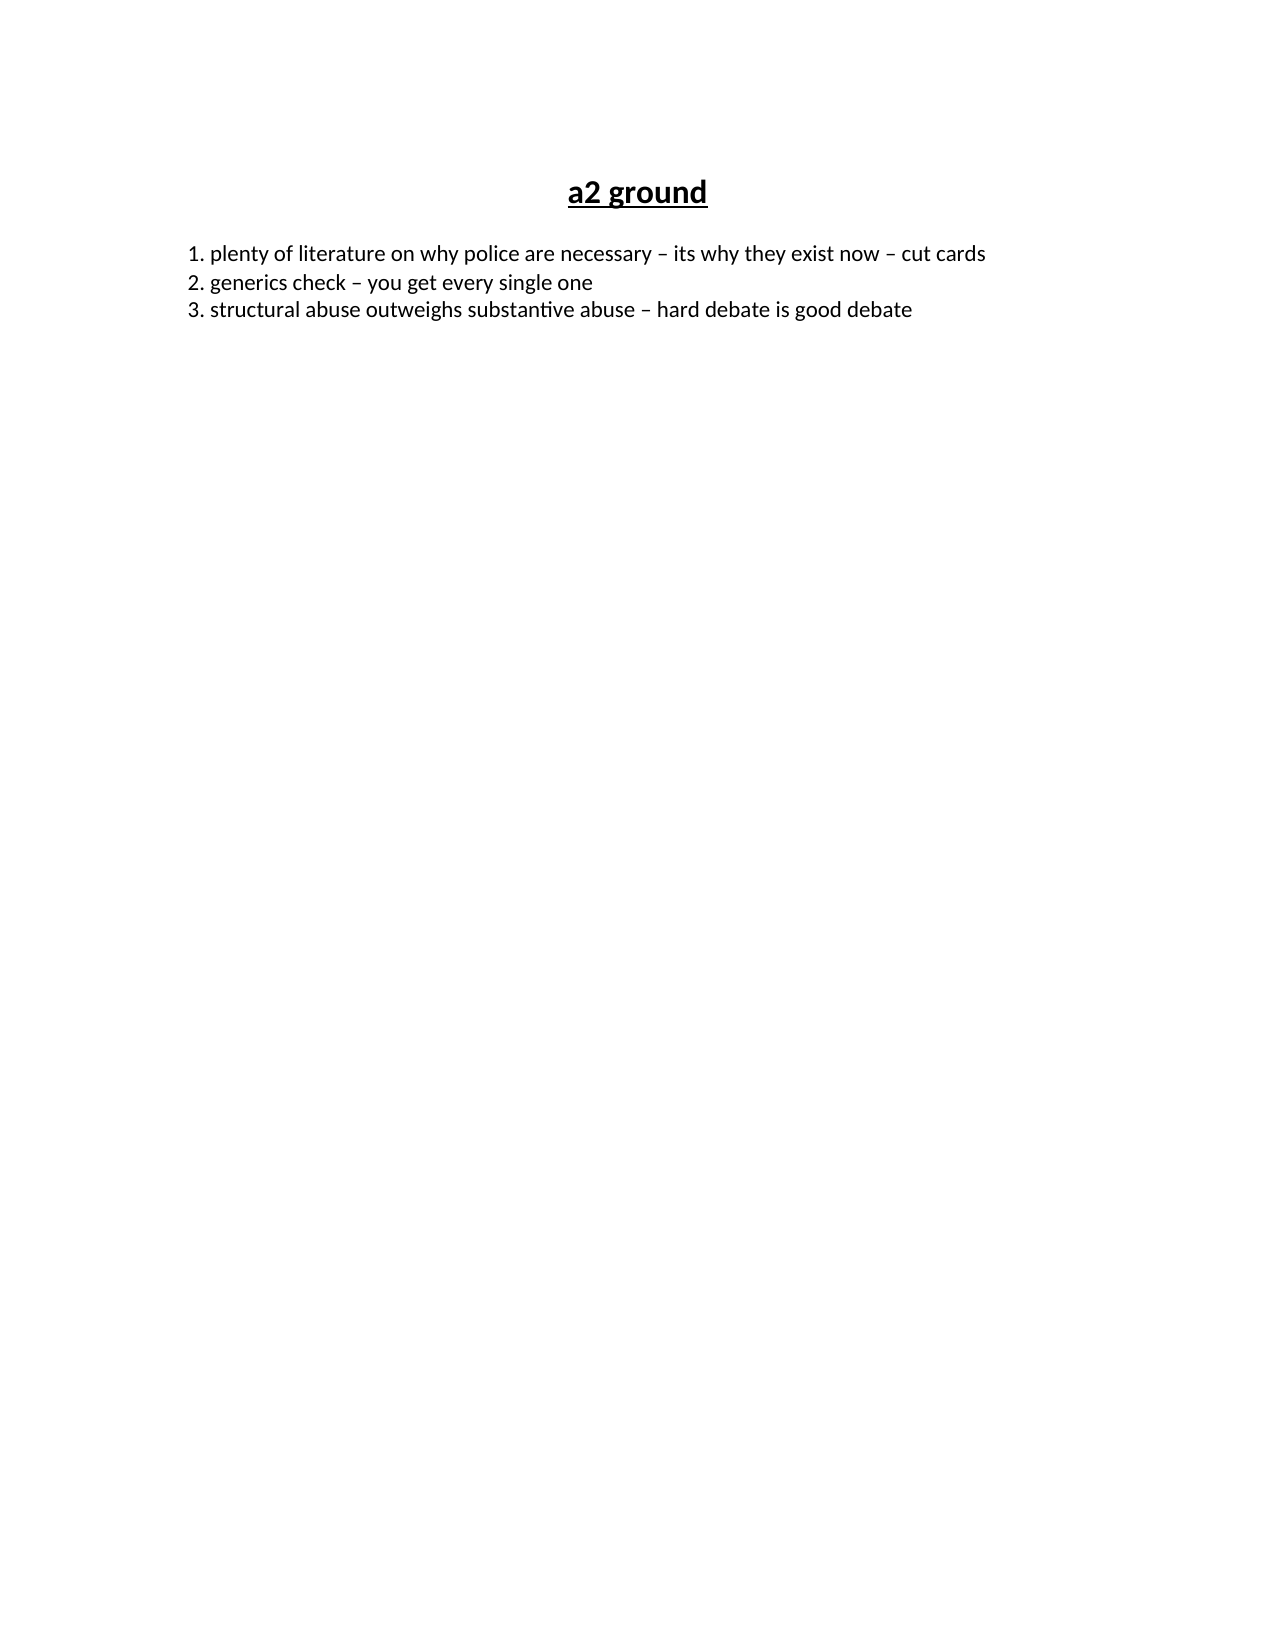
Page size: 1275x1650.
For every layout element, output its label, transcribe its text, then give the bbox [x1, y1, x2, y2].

subtitle a2 ground [187, 171, 1087, 212]
text 1. plenty of literature on why police are necessary – its why they exist now – cut cards [187, 239, 1087, 268]
text 2. generics check – you get every single one [187, 268, 1087, 296]
text 3. structural abuse outweighs substantive abuse – hard debate is good debate [187, 296, 1087, 324]
